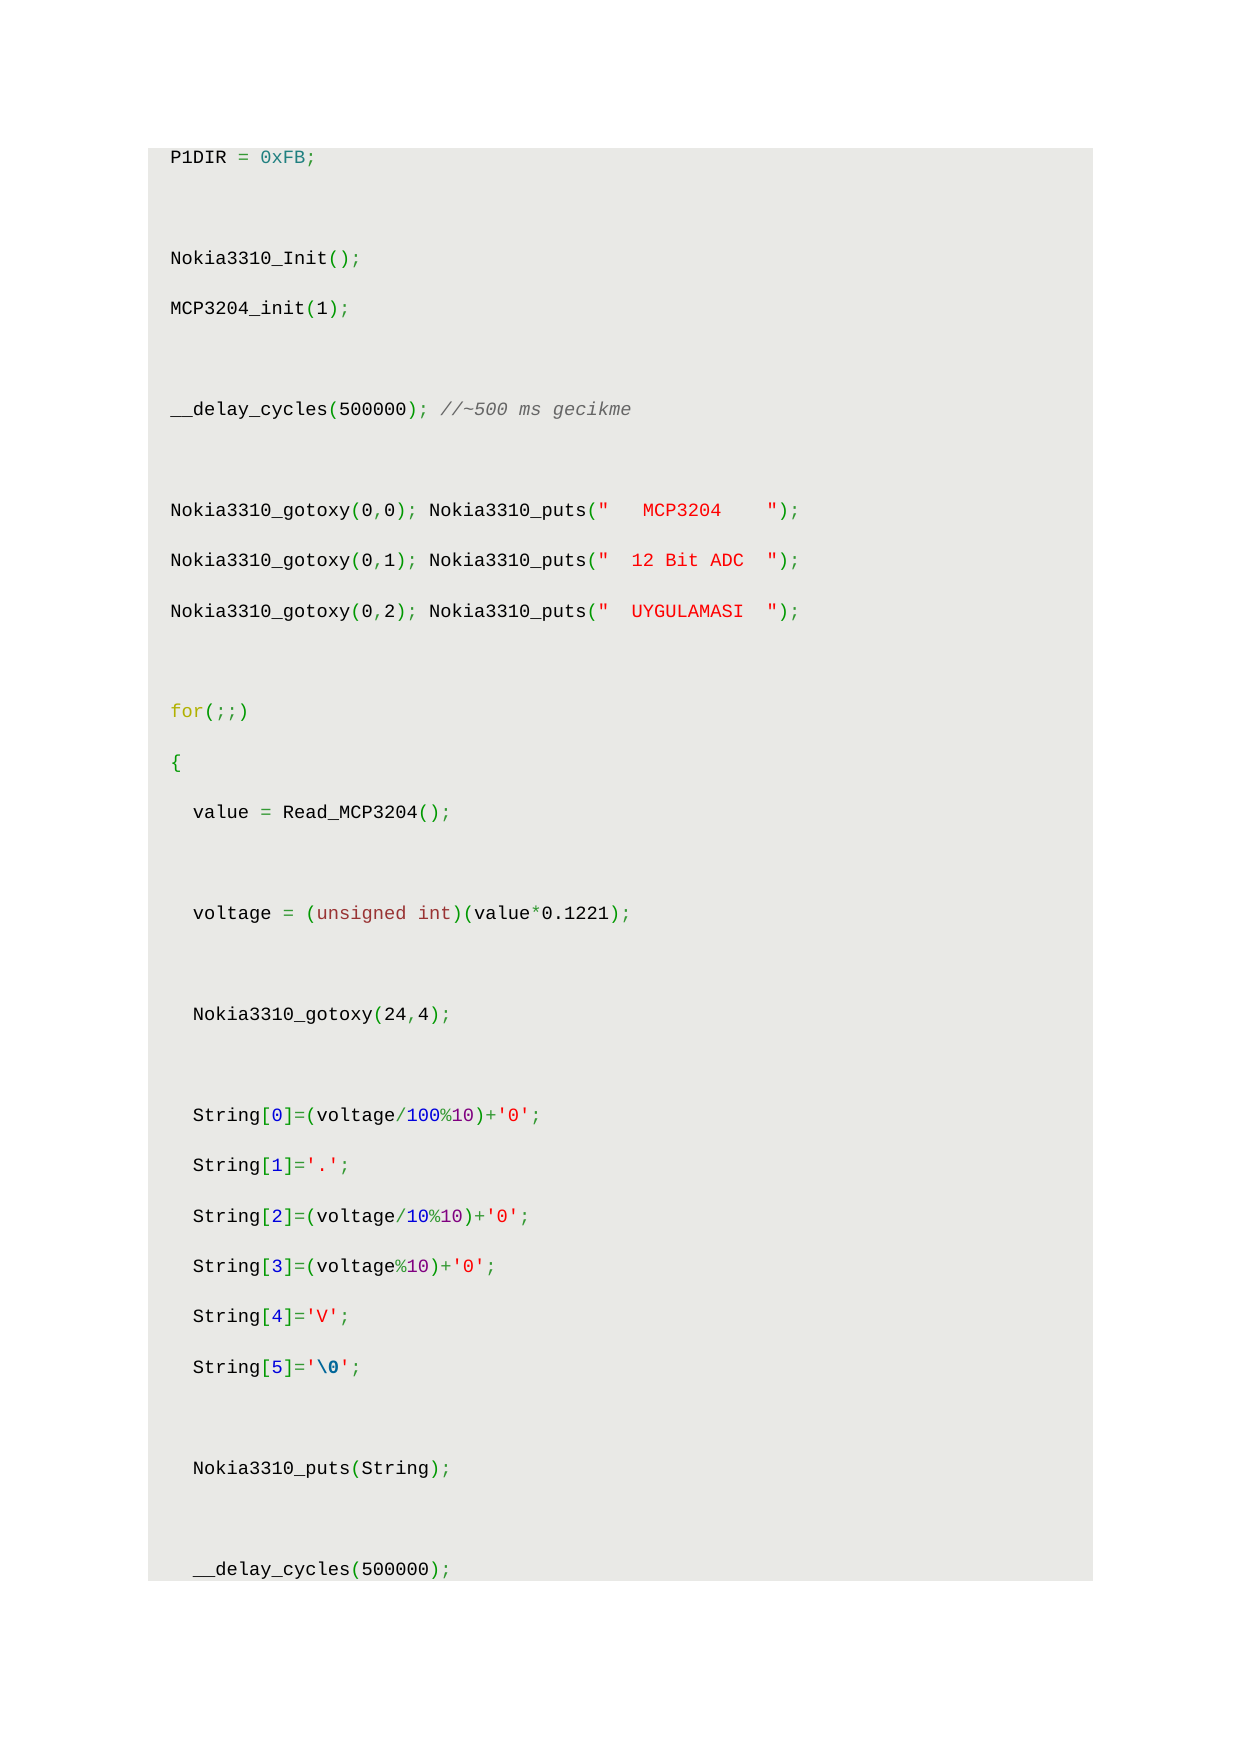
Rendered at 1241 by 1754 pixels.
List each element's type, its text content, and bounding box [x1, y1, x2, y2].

text String[3]=(voltage%10)+'0'; [148, 1257, 1093, 1278]
text Nokia3310_gotoxy(0,0); Nokia3310_puts(" MCP3204 "); [148, 501, 1093, 522]
text P1DIR = 0xFB; [148, 148, 1093, 169]
text __delay_cycles(500000); //~500 ms gecikme [148, 400, 1093, 421]
text Nokia3310_Init(); [148, 248, 1093, 270]
text Nokia3310_gotoxy(0,1); Nokia3310_puts(" 12 Bit ADC "); [148, 551, 1093, 572]
text for(;;) [148, 702, 1093, 723]
text String[4]='V'; [148, 1307, 1093, 1328]
text String[5]='\0'; [148, 1358, 1093, 1379]
text voltage = (unsigned int)(value*0.1221); [148, 904, 1093, 925]
text String[2]=(voltage/10%10)+'0'; [148, 1206, 1093, 1228]
text value = Read_MCP3204(); [148, 803, 1093, 824]
text Nokia3310_puts(String); [148, 1458, 1093, 1480]
text String[0]=(voltage/100%10)+'0'; [148, 1106, 1093, 1127]
text Nokia3310_gotoxy(0,2); Nokia3310_puts(" UYGULAMASI "); [148, 601, 1093, 623]
text Nokia3310_gotoxy(24,4); [148, 1005, 1093, 1026]
text String[1]='.'; [148, 1156, 1093, 1177]
text __delay_cycles(500000); [148, 1559, 1093, 1581]
text MCP3204_init(1); [148, 299, 1093, 320]
text { [148, 753, 1093, 774]
